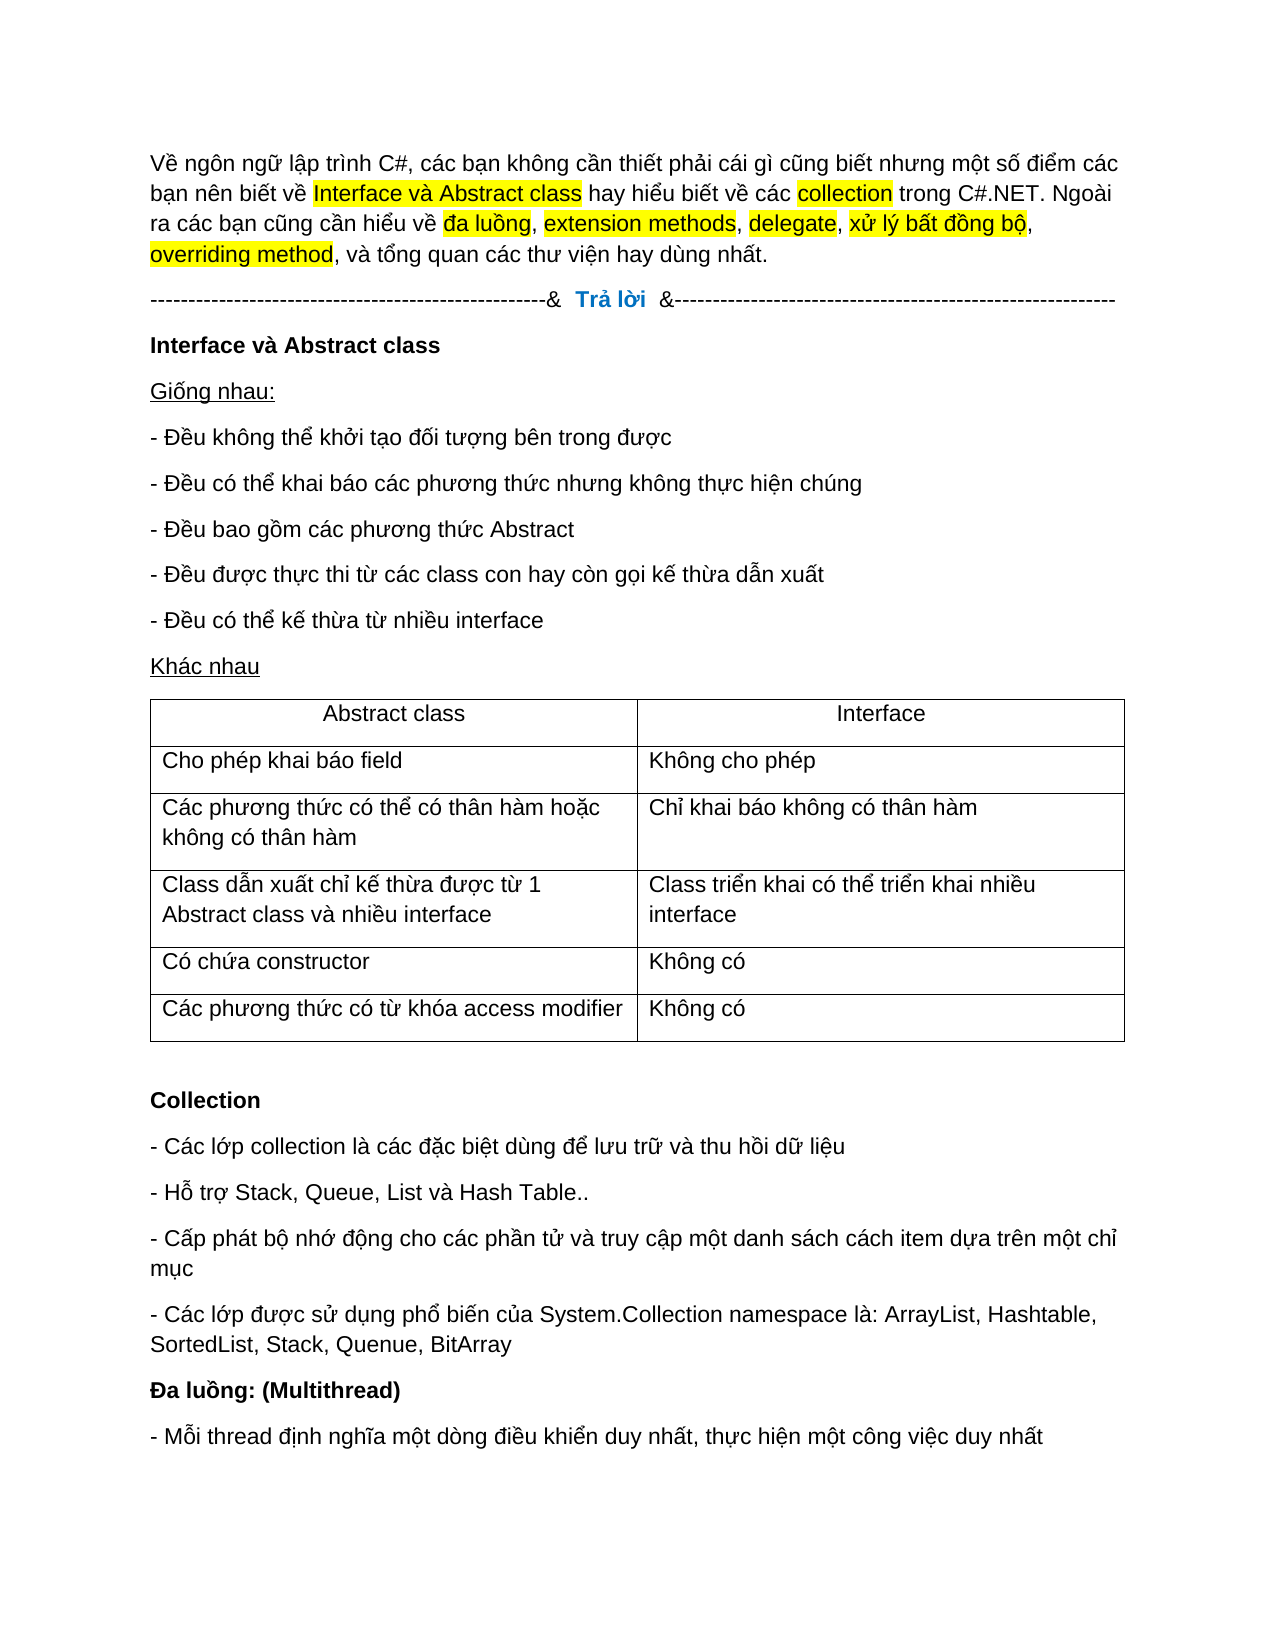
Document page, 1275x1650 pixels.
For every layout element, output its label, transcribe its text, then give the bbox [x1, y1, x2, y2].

table_cell Cho phép khai báo field [151, 747, 637, 793]
text - Các lớp collection là các đặc biệt dùng để lưu trữ và thu hồi dữ liệu [150, 1133, 1125, 1160]
table_cell Không cho phép [638, 747, 1124, 793]
text - Cấp phát bộ nhớ động cho các phần tử và truy cập một danh sách cách item dựa trên một chỉ mục [150, 1225, 1125, 1282]
text - Đều có thể kế thừa từ nhiều interface [150, 607, 1125, 634]
text Collection [150, 1087, 1125, 1114]
text Giống nhau: [150, 378, 1125, 404]
table_cell Không có [638, 995, 1124, 1041]
table_cell Chỉ khai báo không có thân hàm [638, 794, 1124, 870]
text ----------------------------------------------------& Trả lời &---------------------------------------------------------- [150, 286, 1125, 313]
text - Mỗi thread định nghĩa một dòng điều khiển duy nhất, thực hiện một công việc duy nhất [150, 1423, 1125, 1449]
table_cell Class dẫn xuất chỉ kế thừa được từ 1 Abstract class và nhiều interface [151, 871, 637, 947]
table_cell Các phương thức có thể có thân hàm hoặc không có thân hàm [151, 794, 637, 870]
text Về ngôn ngữ lập trình C#, các bạn không cần thiết phải cái gì cũng biết nhưng một số điểm các bạn nên biết về Interface và Abstract class hay hiểu biết về các collection trong C#.NET. Ngoài ra các bạn cũng cần hiểu về đa luồng, extension methods, delegate, xử lý bất đồng bộ, overriding method, và tổng quan các thư viện hay dùng nhất. [150, 150, 1125, 267]
text Interface và Abstract class [150, 332, 1125, 359]
text - Đều có thể khai báo các phương thức nhưng không thực hiện chúng [150, 470, 1125, 496]
text - Đều bao gồm các phương thức Abstract [150, 516, 1125, 542]
table_header Abstract class [151, 700, 637, 746]
text - Đều được thực thi từ các class con hay còn gọi kế thừa dẫn xuất [150, 561, 1125, 588]
text Khác nhau [150, 653, 1125, 679]
table_cell Class triển khai có thể triển khai nhiều interface [638, 871, 1124, 947]
table_cell Không có [638, 948, 1124, 994]
text Đa luồng: (Multithread) [150, 1377, 1125, 1403]
table_cell Có chứa constructor [151, 948, 637, 994]
table_cell Các phương thức có từ khóa access modifier [151, 995, 637, 1041]
text - Hỗ trợ Stack, Queue, List và Hash Table.. [150, 1179, 1125, 1206]
text - Các lớp được sử dụng phổ biến của System.Collection namespace là: ArrayList, Hashtable, SortedList, Stack, Quenue, BitArray [150, 1301, 1125, 1358]
table_header Interface [638, 700, 1124, 746]
text - Đều không thể khởi tạo đối tượng bên trong được [150, 424, 1125, 450]
